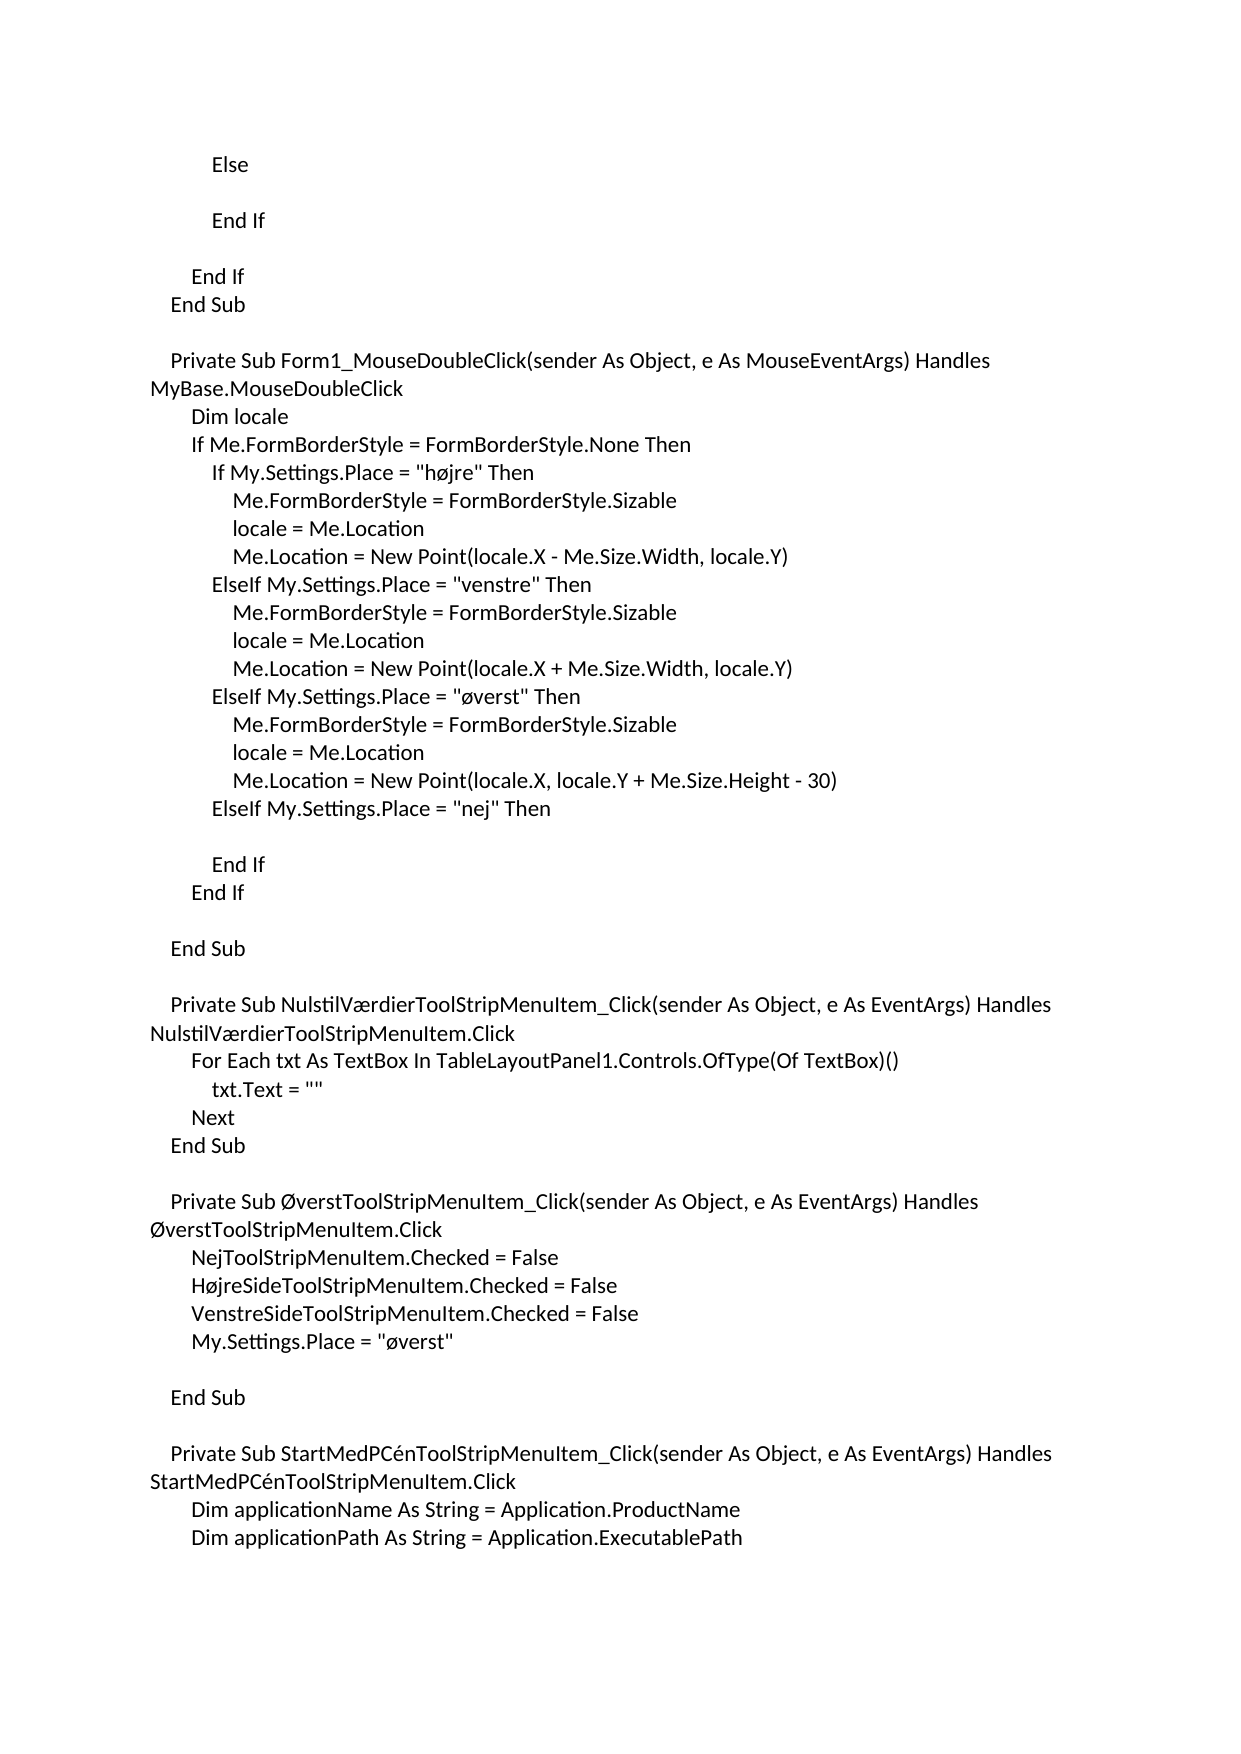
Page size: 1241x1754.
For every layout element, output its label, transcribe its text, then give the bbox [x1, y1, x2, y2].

text VenstreSideToolStripMenuItem.Checked = False [150, 1299, 1090, 1327]
text locale = Me.Location [150, 738, 1090, 766]
text locale = Me.Location [150, 514, 1090, 542]
text Me.FormBorderStyle = FormBorderStyle.Sizable [150, 486, 1090, 514]
text ElseIf My.Settings.Place = "nej" Then [150, 794, 1090, 822]
text Next [150, 1103, 1090, 1131]
text Private Sub NulstilVærdierToolStripMenuItem_Click(sender As Object, e As EventArgs) Handles NulstilVærdierToolStripMenuItem.Click [150, 991, 1090, 1047]
text End Sub [150, 1383, 1090, 1411]
text End Sub [150, 290, 1090, 318]
text Private Sub ØverstToolStripMenuItem_Click(sender As Object, e As EventArgs) Handles ØverstToolStripMenuItem.Click [150, 1187, 1090, 1243]
text For Each txt As TextBox In TableLayoutPanel1.Controls.OfType(Of TextBox)() [150, 1047, 1090, 1075]
text ElseIf My.Settings.Place = "venstre" Then [150, 570, 1090, 598]
text Private Sub StartMedPCénToolStripMenuItem_Click(sender As Object, e As EventArgs) Handles StartMedPCénToolStripMenuItem.Click [150, 1439, 1090, 1495]
text HøjreSideToolStripMenuItem.Checked = False [150, 1271, 1090, 1299]
text Me.FormBorderStyle = FormBorderStyle.Sizable [150, 710, 1090, 738]
text Private Sub Form1_MouseDoubleClick(sender As Object, e As MouseEventArgs) Handles MyBase.MouseDoubleClick [150, 346, 1090, 402]
text Me.Location = New Point(locale.X, locale.Y + Me.Size.Height - 30) [150, 766, 1090, 794]
text NejToolStripMenuItem.Checked = False [150, 1243, 1090, 1271]
text txt.Text = "" [150, 1075, 1090, 1103]
text End Sub [150, 1131, 1090, 1159]
text Dim applicationName As String = Application.ProductName [150, 1495, 1090, 1523]
text Me.FormBorderStyle = FormBorderStyle.Sizable [150, 598, 1090, 626]
text locale = Me.Location [150, 626, 1090, 654]
text ElseIf My.Settings.Place = "øverst" Then [150, 682, 1090, 710]
text End If [150, 206, 1090, 234]
text End If [150, 262, 1090, 290]
text Me.Location = New Point(locale.X + Me.Size.Width, locale.Y) [150, 654, 1090, 682]
text My.Settings.Place = "øverst" [150, 1327, 1090, 1355]
text End Sub [150, 934, 1090, 963]
text Dim locale [150, 402, 1090, 430]
text If My.Settings.Place = "højre" Then [150, 458, 1090, 486]
text End If [150, 851, 1090, 878]
text Me.Location = New Point(locale.X - Me.Size.Width, locale.Y) [150, 542, 1090, 570]
text If Me.FormBorderStyle = FormBorderStyle.None Then [150, 430, 1090, 458]
text Else [150, 150, 1090, 178]
text Dim applicationPath As String = Application.ExecutablePath [150, 1523, 1090, 1551]
text End If [150, 878, 1090, 907]
